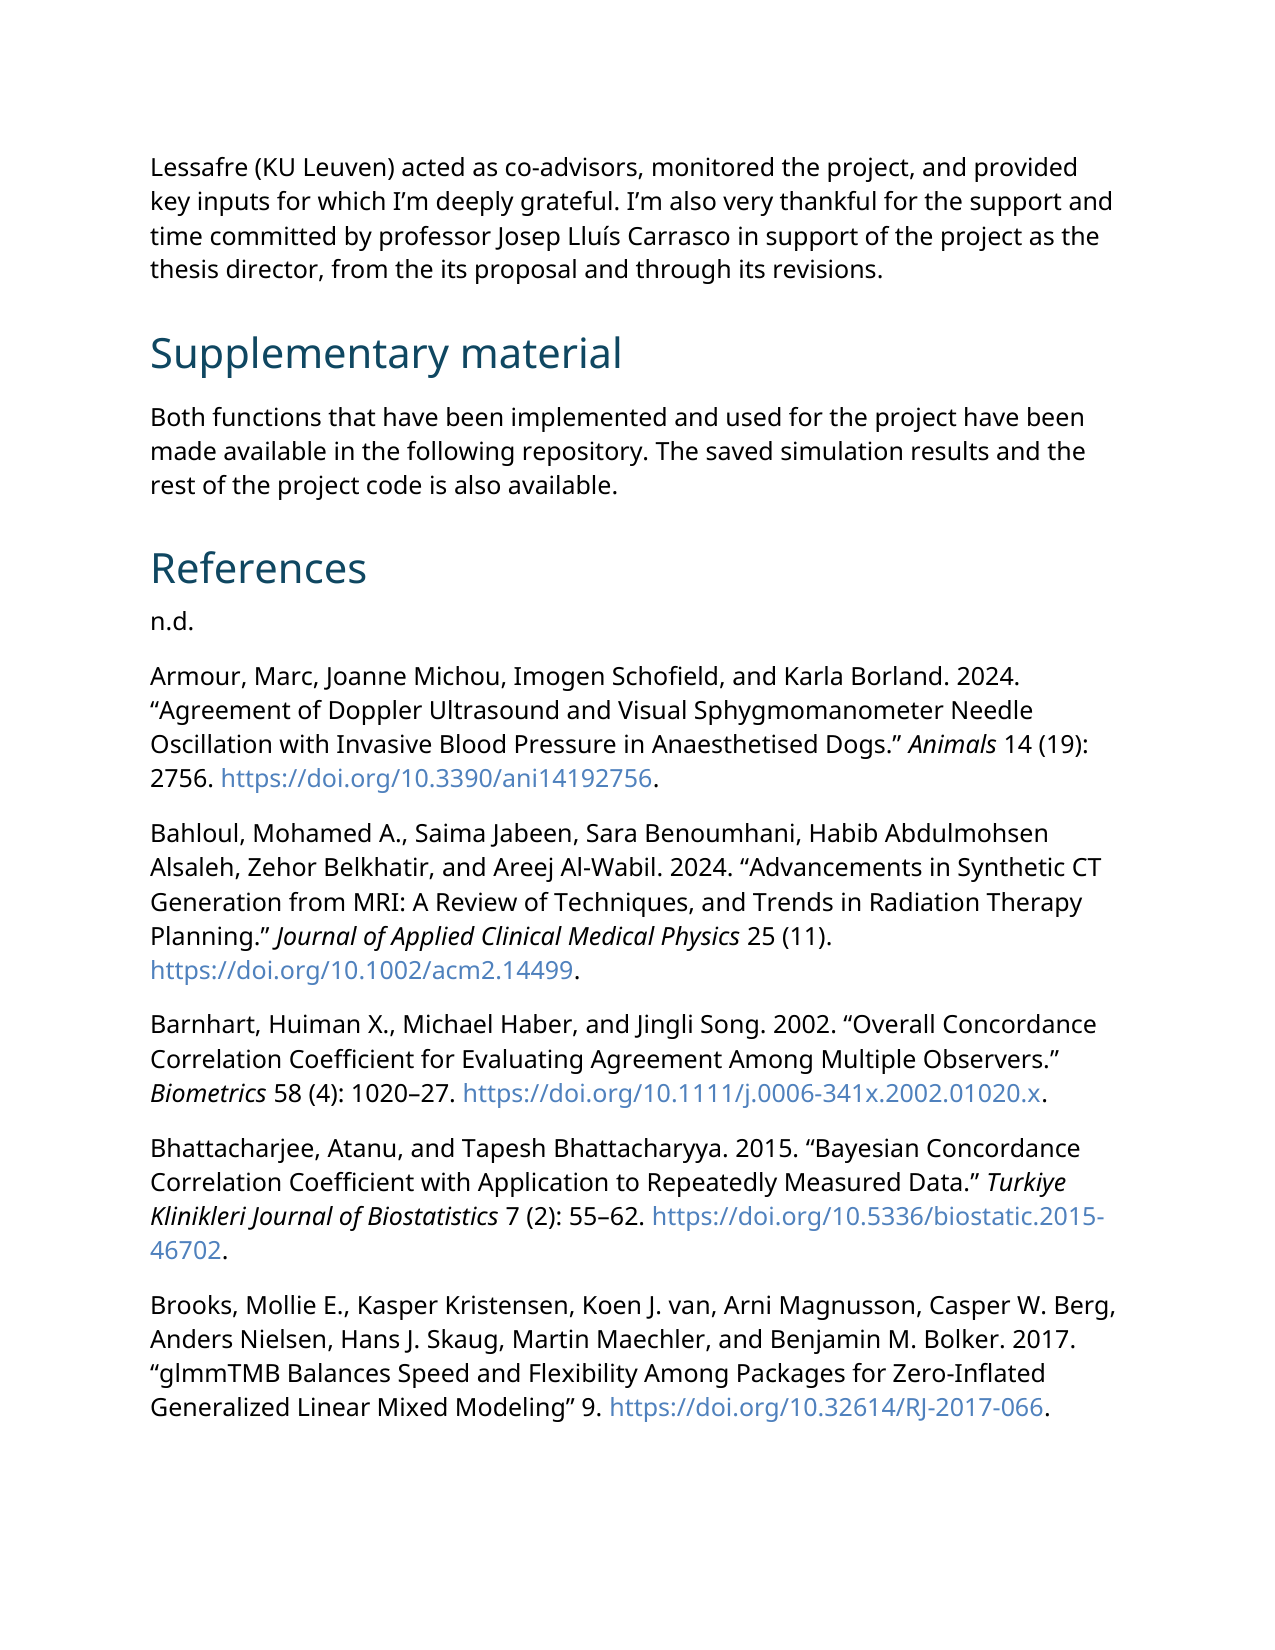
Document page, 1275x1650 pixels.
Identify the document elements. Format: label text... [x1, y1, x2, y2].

subtitle Supplementary material [150, 324, 1125, 381]
text Bhattacharjee, Atanu, and Tapesh Bhattacharyya. 2015. “Bayesian Concordance Correlation Coefficient with Application to Repeatedly Measured Data.” Turkiye Klinikleri Journal of Biostatistics 7 (2): 55–62. https://doi.org/10.5336/biostatic.2015-46702. [150, 1130, 1125, 1266]
text Armour, Marc, Joanne Michou, Imogen Schofield, and Karla Borland. 2024. “Agreement of Doppler Ultrasound and Visual Sphygmomanometer Needle Oscillation with Invasive Blood Pressure in Anaesthetised Dogs.” Animals 14 (19): 2756. https://doi.org/10.3390/ani14192756. [150, 659, 1125, 795]
text n.d. [150, 604, 1125, 638]
subtitle References [150, 539, 1125, 596]
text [150, 150, 1125, 286]
text Brooks, Mollie E., Kasper Kristensen, Koen J. van, Arni Magnusson, Casper W. Berg, Anders Nielsen, Hans J. Skaug, Martin Maechler, and Benjamin M. Bolker. 2017. “glmmTMB Balances Speed and Flexibility Among Packages for Zero-Inflated Generalized Linear Mixed Modeling” 9. https://doi.org/10.32614/RJ-2017-066. [150, 1287, 1125, 1423]
text Bahloul, Mohamed A., Saima Jabeen, Sara Benoumhani, Habib Abdulmohsen Alsaleh, Zehor Belkhatir, and Areej Al-Wabil. 2024. “Advancements in Synthetic CT Generation from MRI: A Review of Techniques, and Trends in Radiation Therapy Planning.” Journal of Applied Clinical Medical Physics 25 (11). https://doi.org/10.1002/acm2.14499. [150, 816, 1125, 986]
text Barnhart, Huiman X., Michael Haber, and Jingli Song. 2002. “Overall Concordance Correlation Coefficient for Evaluating Agreement Among Multiple Observers.” Biometrics 58 (4): 1020–27. https://doi.org/10.1111/j.0006-341x.2002.01020.x. [150, 1007, 1125, 1109]
text Both functions that have been implemented and used for the project have been made available in the following repository. The saved simulation results and the rest of the project code is also available. [150, 399, 1125, 501]
